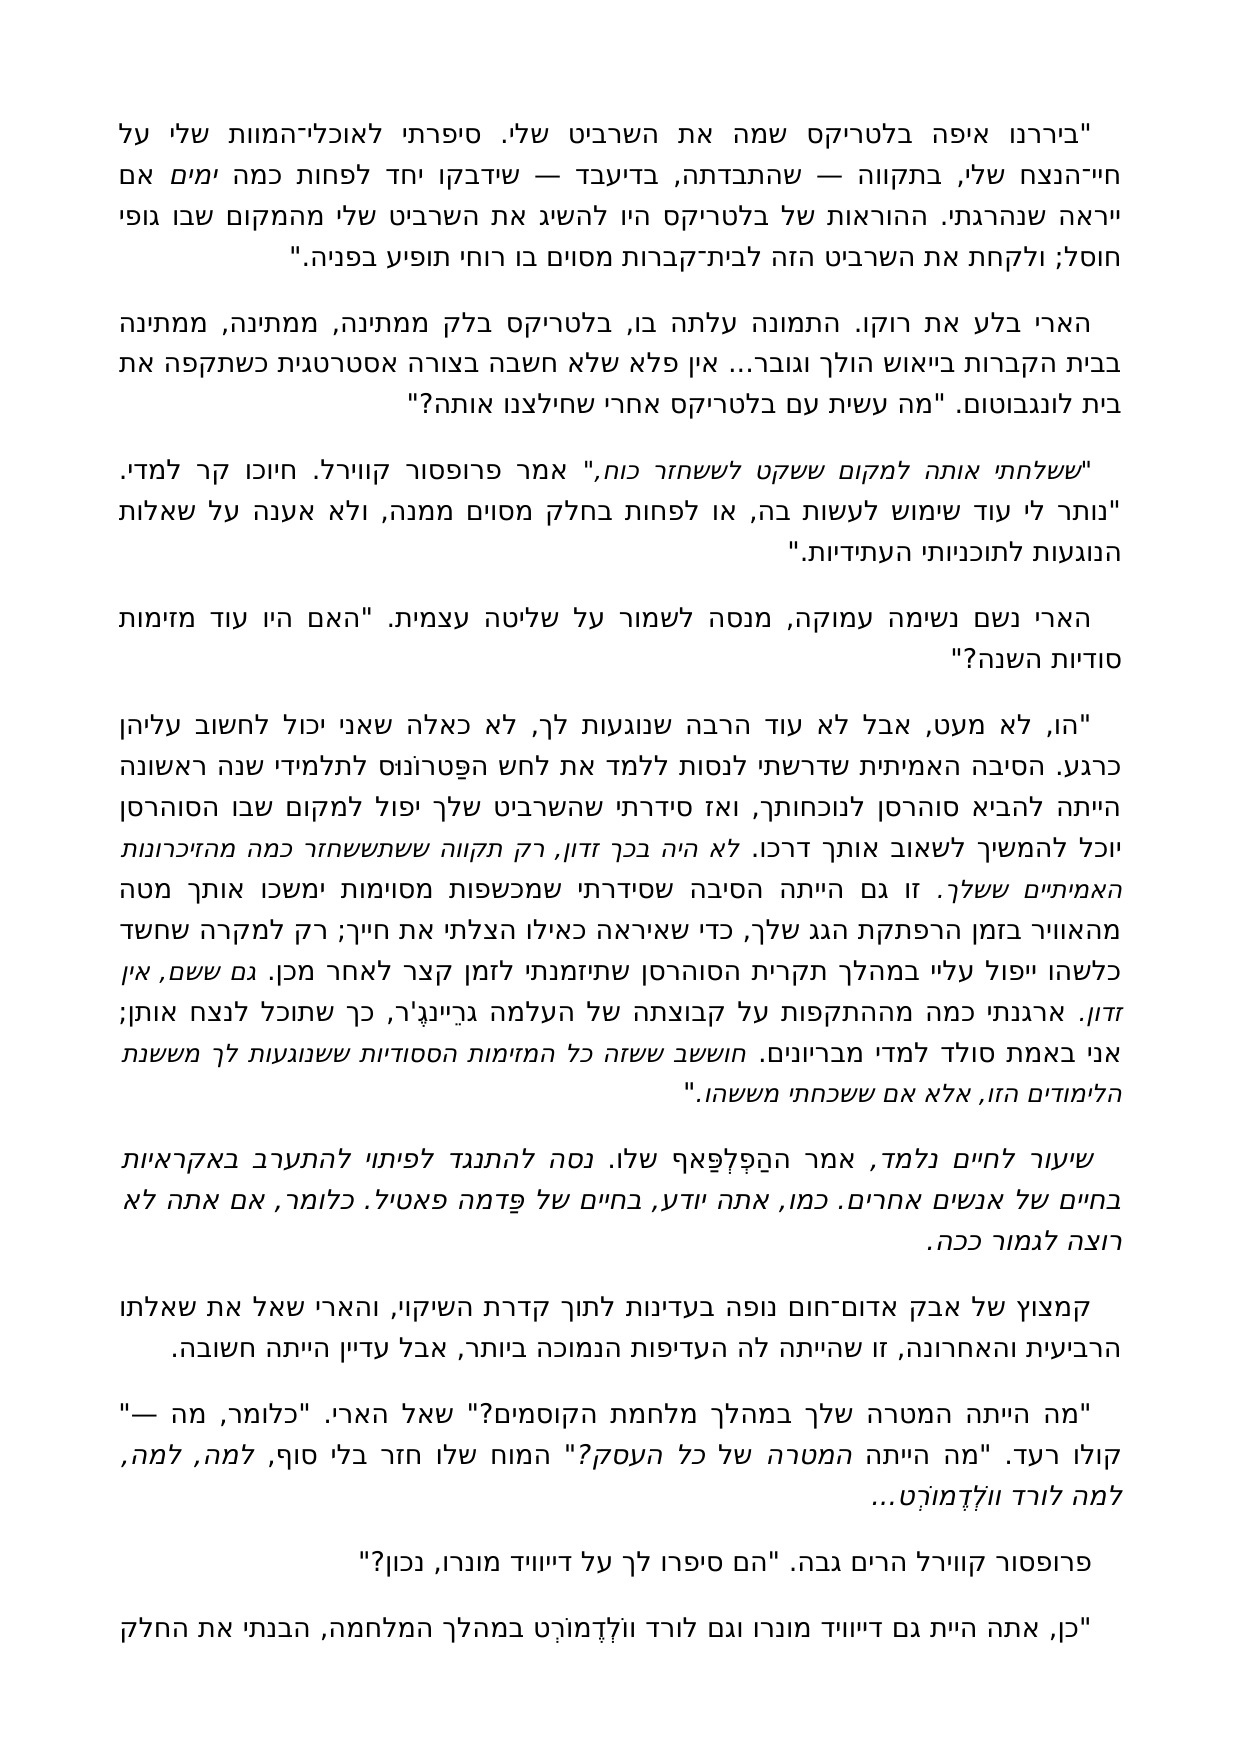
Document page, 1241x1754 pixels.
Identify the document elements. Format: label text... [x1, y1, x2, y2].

text שיעור לחיים נלמד, אמר ההַפְלְפַּאף שלו. נסה להתנגד לפיתוי להתערב באקראיות בחיים של אנשים אחרים. כמו, אתה יודע, בחיים של פַּדמה פאטיל. כלומר, אם אתה לא רוצה לגמור ככה. [118, 1144, 1122, 1257]
text הארי נשם נשימה עמוקה, מנסה לשמור על שליטה עצמית. "האם היו עוד מזימות סודיות השנה?" [118, 602, 1122, 675]
text פרופסור קווירל הרים גבה. "הם סיפרו לך על דייוויד מונרו, נכון?" [118, 1546, 1122, 1578]
text "ששלחתי אותה למקום ששקט לששחזר כוח," אמר פרופסור קווירל. חיוכו קר למדי. "נותר לי עוד שימוש לעשות בה, או לפחות בחלק מסוים ממנה, ולא אענה על שאלות הנוגעות לתוכניותי העתידיות." [118, 455, 1122, 568]
text הארי בלע את רוקו. התמונה עלתה בו, בלטריקס בלק ממתינה, ממתינה, ממתינה בבית הקברות בייאוש הולך וגובר... אין פלא שלא חשבה בצורה אסטרטגית כשתקפה את בית לונגבוטום. "מה עשית עם בלטריקס אחרי שחילצנו אותה?" [118, 307, 1122, 420]
text "ביררנו איפה בלטריקס שמה את השרביט שלי. סיפרתי לאוכלי־המוות שלי על חיי־הנצח שלי, בתקווה — שהתבדתה, בדיעבד — שידבקו יחד לפחות כמה ימים אם ייראה שנהרגתי. ההוראות של בלטריקס היו להשיג את השרביט שלי מהמקום שבו גופי חוסל; ולקחת את השרביט הזה לבית־קברות מסוים בו רוחי תופיע בפניה." [118, 118, 1122, 272]
text "מה הייתה המטרה שלך במהלך מלחמת הקוסמים?" שאל הארי. "כלומר, מה —" קולו רעד. "מה הייתה המטרה של כל העסק?" המוח שלו חזר בלי סוף, למה, למה, למה לורד ווֹלְדֶמוֹרְט... [118, 1398, 1122, 1512]
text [118, 1612, 1122, 1644]
text קמצוץ של אבק אדום־חום נופה בעדינות לתוך קדרת השיקוי, והארי שאל את שאלתו הרביעית והאחרונה, זו שהייתה לה העדיפות הנמוכה ביותר, אבל עדיין הייתה חשובה. [118, 1292, 1122, 1364]
text "הו, לא מעט, אבל לא עוד הרבה שנוגעות לך, לא כאלה שאני יכול לחשוב עליהן כרגע. הסיבה האמיתית שדרשתי לנסות ללמד את לחש הפַּטרוֹנוּס לתלמידי שנה ראשונה הייתה להביא סוהרסן לנוכחותך, ואז סידרתי שהשרביט שלך יפול למקום שבו הסוהרסן יוכל להמשיך לשאוב אותך דרכו. לא היה בכך זדון, רק תקווה ששתששחזר כמה מהזיכרונות האמיתיים ששלך. זו גם הייתה הסיבה שסידרתי שמכשפות מסוימות ימשכו אותך מטה מהאוויר בזמן הרפתקת הגג שלך, כדי שאיראה כאילו הצלתי את חייך; רק למקרה שחשד כלשהו ייפול עליי במהלך תקרית הסוהרסן שתיזמנתי לזמן קצר לאחר מכן. גם ששם, אין זדון. ארגנתי כמה מההתקפות על קבוצתה של העלמה גרֵיינגֶ'ר, כך שתוכל לנצח אותן; אני באמת סולד למדי מבריונים. חוששב ששזה כל המזימות הססודיות ששנוגעות לך מששנת הלימודים הזו, אלא אם ששכחתי מששהו." [118, 709, 1122, 1109]
